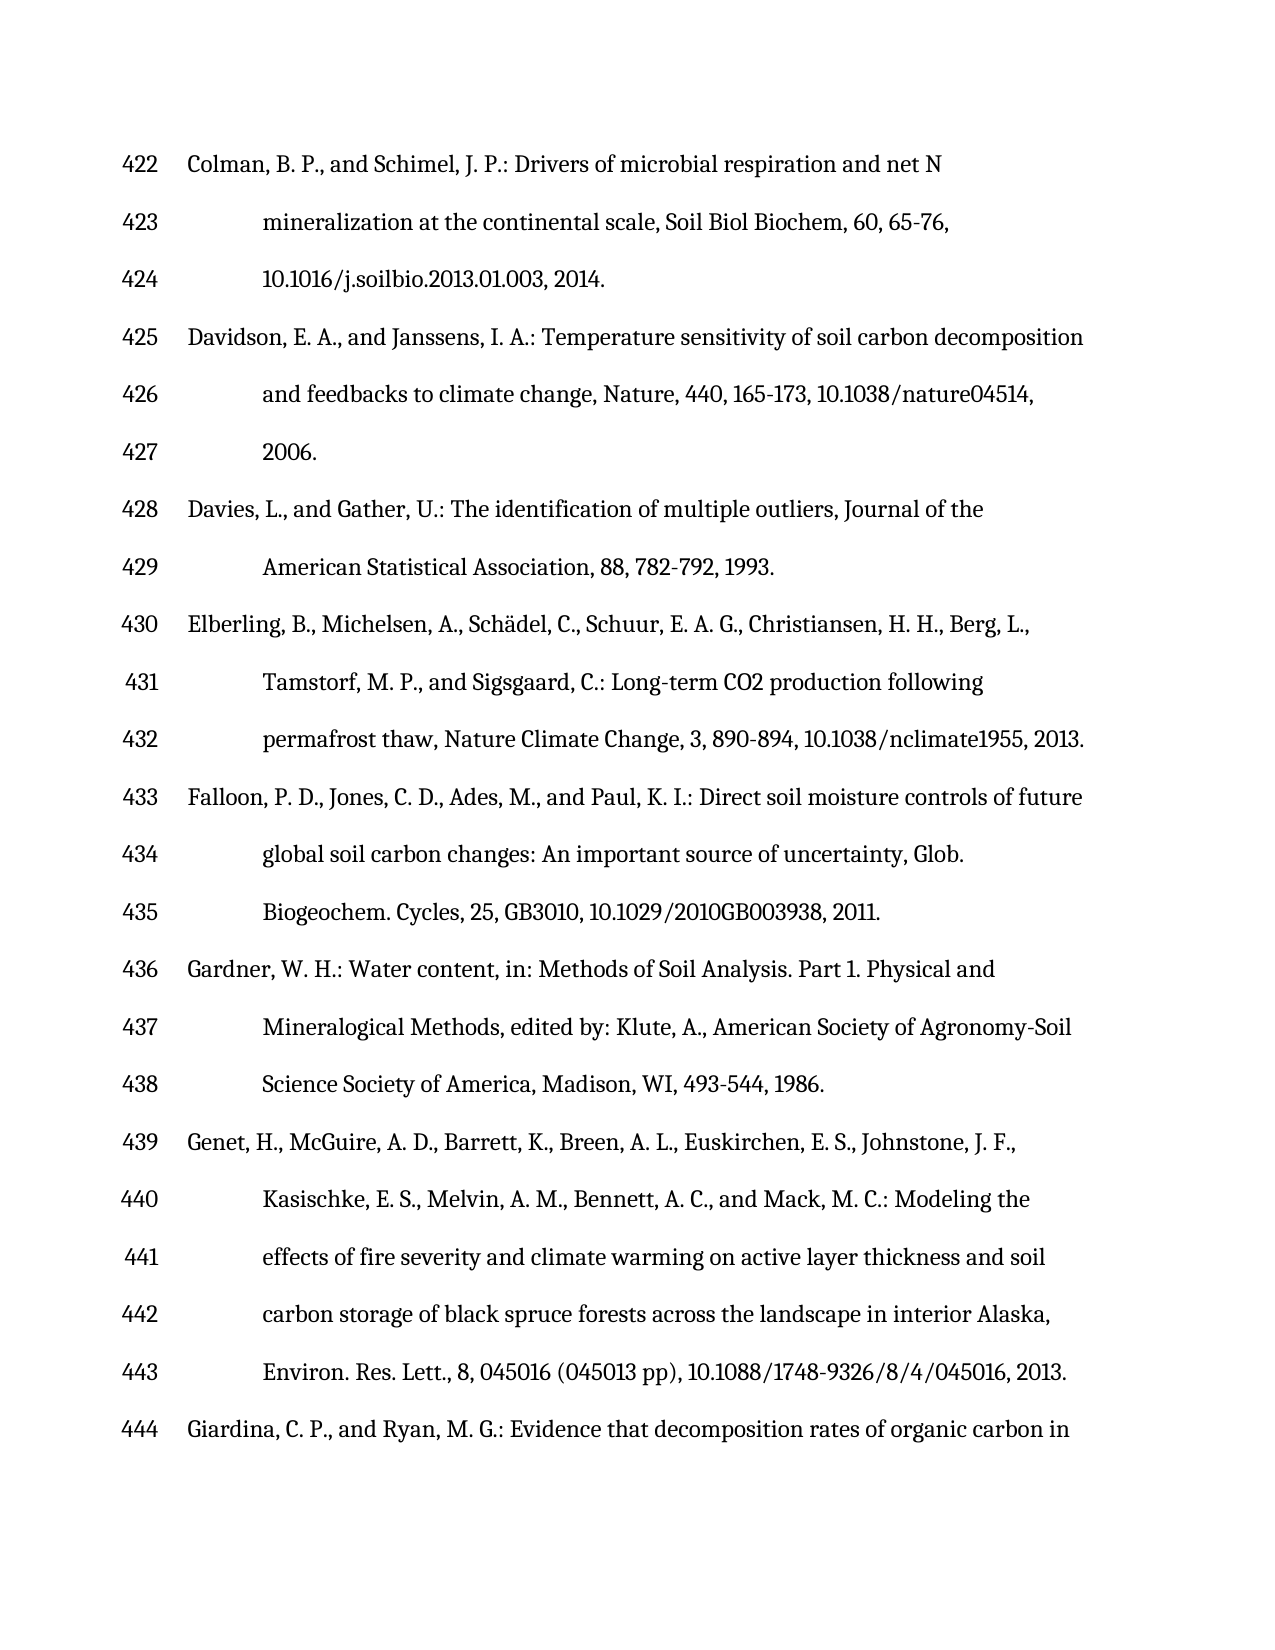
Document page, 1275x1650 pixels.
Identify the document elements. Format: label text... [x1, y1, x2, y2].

text Falloon, P. D., Jones, C. D., Ades, M., and Paul, K. I.: Direct soil moisture controls of future global soil carbon changes: An important source of uncertainty, Glob. Biogeochem. Cycles, 25, GB3010, 10.1029/2010GB003938, 2011. [187, 782, 1087, 926]
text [187, 1415, 1087, 1444]
text Colman, B. P., and Schimel, J. P.: Drivers of microbial respiration and net N mineralization at the continental scale, Soil Biol Biochem, 60, 65-76, 10.1016/j.soilbio.2013.01.003, 2014. [187, 150, 1087, 294]
text Gardner, W. H.: Water content, in: Methods of Soil Analysis. Part 1. Physical and Mineralogical Methods, edited by: Klute, A., American Society of Agronomy-Soil Science Society of America, Madison, WI, 493-544, 1986. [187, 955, 1087, 1099]
text Elberling, B., Michelsen, A., Schädel, C., Schuur, E. A. G., Christiansen, H. H., Berg, L., Tamstorf, M. P., and Sigsgaard, C.: Long-term CO2 production following permafrost thaw, Nature Climate Change, 3, 890-894, 10.1038/nclimate1955, 2013. [187, 610, 1087, 754]
text Genet, H., McGuire, A. D., Barrett, K., Breen, A. L., Euskirchen, E. S., Johnstone, J. F., Kasischke, E. S., Melvin, A. M., Bennett, A. C., and Mack, M. C.: Modeling the effects of fire severity and climate warming on active layer thickness and soil carbon storage of black spruce forests across the landscape in interior Alaska, Environ. Res. Lett., 8, 045016 (045013 pp), 10.1088/1748-9326/8/4/045016, 2013. [187, 1127, 1087, 1386]
text Davidson, E. A., and Janssens, I. A.: Temperature sensitivity of soil carbon decomposition and feedbacks to climate change, Nature, 440, 165-173, 10.1038/nature04514, 2006. [187, 322, 1087, 466]
text Davies, L., and Gather, U.: The identification of multiple outliers, Journal of the American Statistical Association, 88, 782-792, 1993. [187, 495, 1087, 581]
